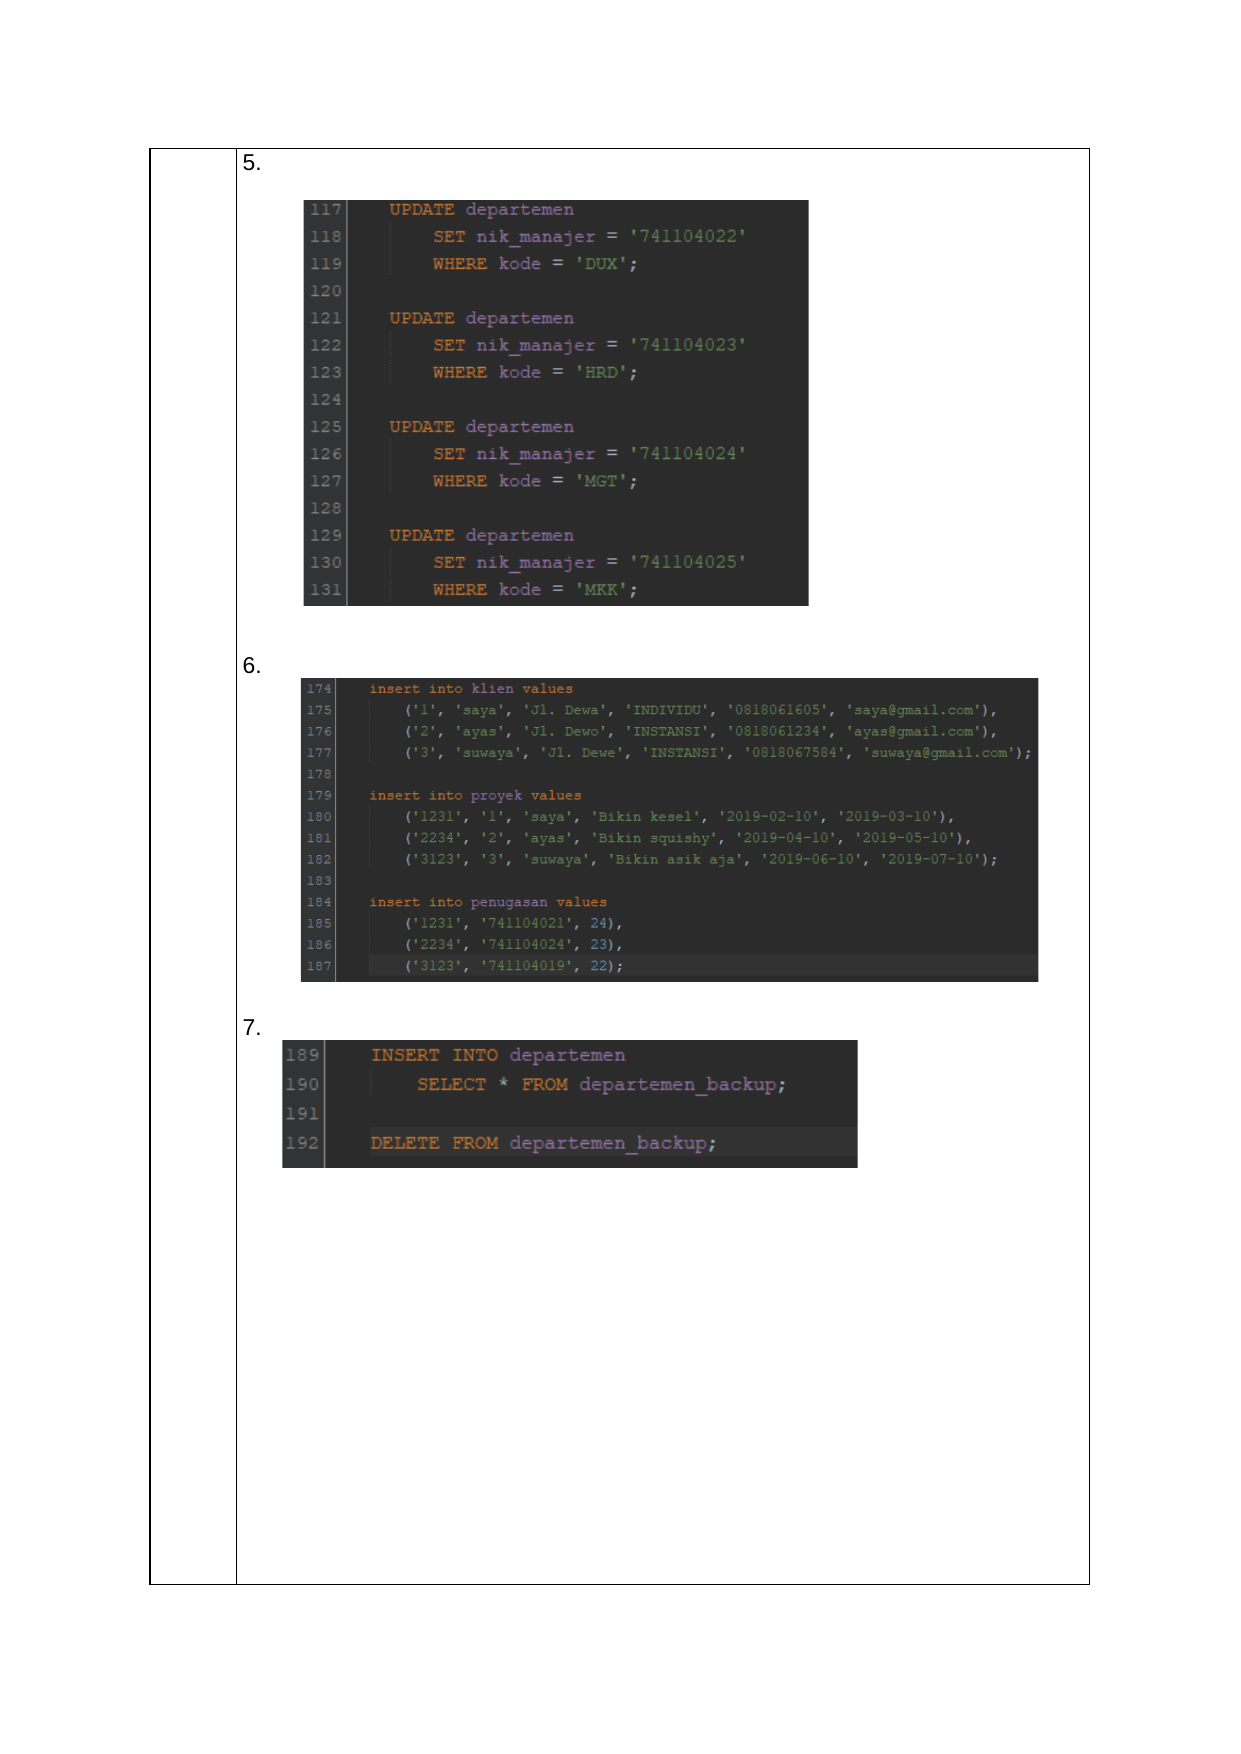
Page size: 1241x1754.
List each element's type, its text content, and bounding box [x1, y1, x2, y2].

table_header 5. 6. 7. [237, 149, 1089, 1584]
picture [303, 200, 809, 606]
picture [300, 678, 1039, 982]
table_header [151, 149, 236, 1584]
picture [282, 1040, 858, 1168]
